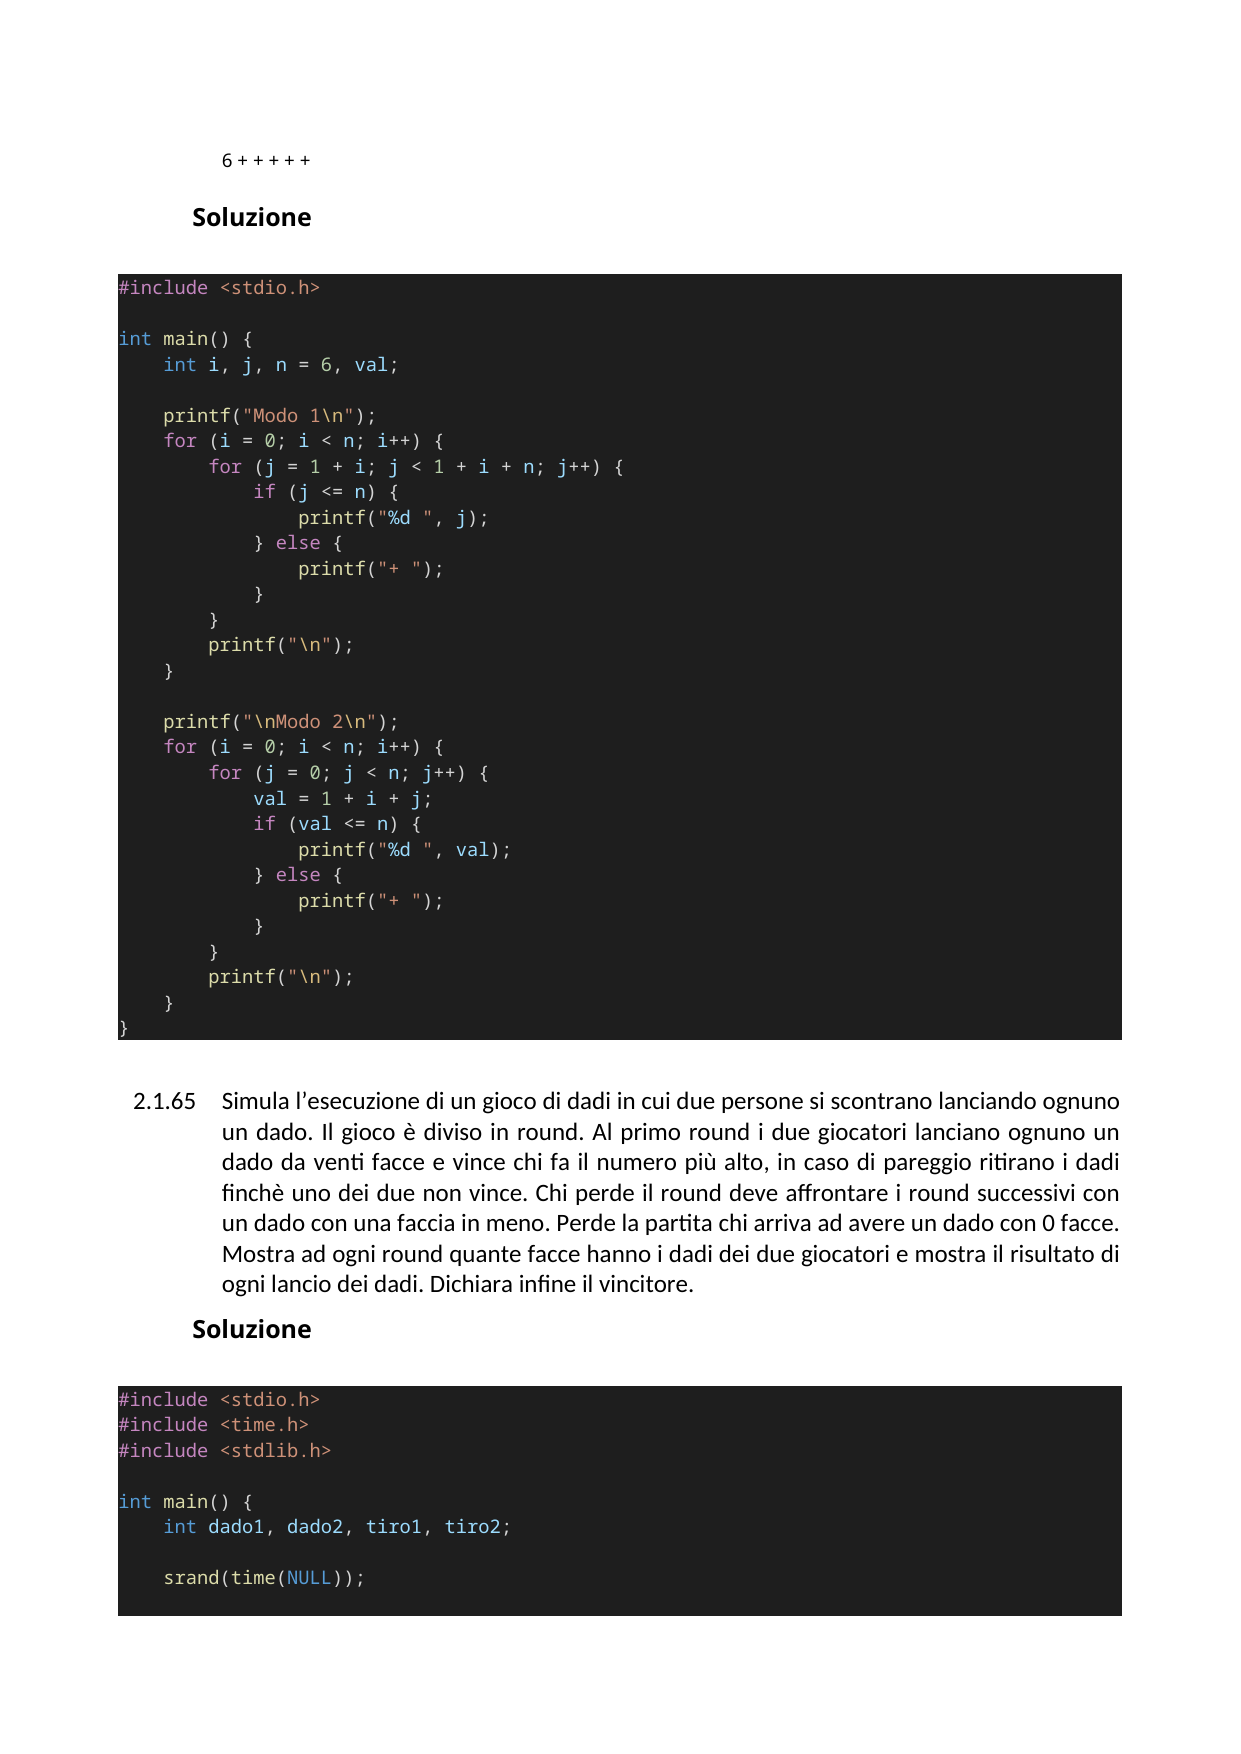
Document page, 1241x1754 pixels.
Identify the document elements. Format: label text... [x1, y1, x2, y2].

subtitle Soluzione [192, 200, 1122, 234]
text if (val <= n) { [118, 810, 1122, 836]
text #include <stdlib.h> [118, 1437, 1122, 1462]
text #include <stdio.h> [118, 1386, 1122, 1411]
text } [118, 912, 1122, 938]
text } [118, 938, 1122, 963]
text srand(time(NULL)); [118, 1564, 1122, 1590]
text int i, j, n = 6, val; [118, 351, 1122, 376]
text for (j = 1 + i; j < 1 + i + n; j++) { [118, 453, 1122, 478]
text val = 1 + i + j; [118, 785, 1122, 810]
text #include <stdio.h> [118, 274, 1122, 300]
text } [118, 989, 1122, 1014]
subtitle Soluzione [192, 1312, 1122, 1346]
text printf("+ "); [118, 555, 1122, 581]
text int main() { [118, 325, 1122, 351]
text for (j = 0; j < n; j++) { [118, 759, 1122, 785]
text printf("+ "); [118, 887, 1122, 912]
text } [118, 606, 1122, 632]
text printf("\nModo 2\n"); [118, 708, 1122, 734]
text 6 + + + + + [222, 148, 1122, 173]
text } [118, 657, 1122, 683]
text printf("\n"); [118, 632, 1122, 657]
text printf("%d ", val); [118, 836, 1122, 861]
text } else { [118, 861, 1122, 887]
text #include <time.h> [118, 1411, 1122, 1437]
text printf("\n"); [118, 963, 1122, 989]
text int dado1, dado2, tiro1, tiro2; [118, 1513, 1122, 1539]
text for (i = 0; i < n; i++) { [118, 734, 1122, 759]
text } [118, 581, 1122, 606]
subtitle Simula l’esecuzione di un gioco di dadi in cui due persone si scontrano lanciando ognuno un dado. Il gioco è diviso in round. Al primo round i due giocatori lanciano ognuno un dado da venti facce e vince chi fa il numero più alto, in caso di pareggio ritirano i dadi finchè uno dei due non vince. Chi perde il round deve affrontare i round successivi con un dado con una faccia in meno. Perde la partita chi arriva ad avere un dado con 0 facce. Mostra ad ogni round quante facce hanno i dadi dei due giocatori e mostra il risultato di ogni lancio dei dadi. Dichiara infine il vincitore. [133, 1085, 1122, 1299]
text printf("Modo 1\n"); [118, 402, 1122, 427]
text } [118, 1014, 1122, 1040]
text } else { [118, 529, 1122, 555]
text for (i = 0; i < n; i++) { [118, 427, 1122, 453]
text int main() { [118, 1488, 1122, 1513]
text if (j <= n) { [118, 478, 1122, 504]
text printf("%d ", j); [118, 504, 1122, 529]
